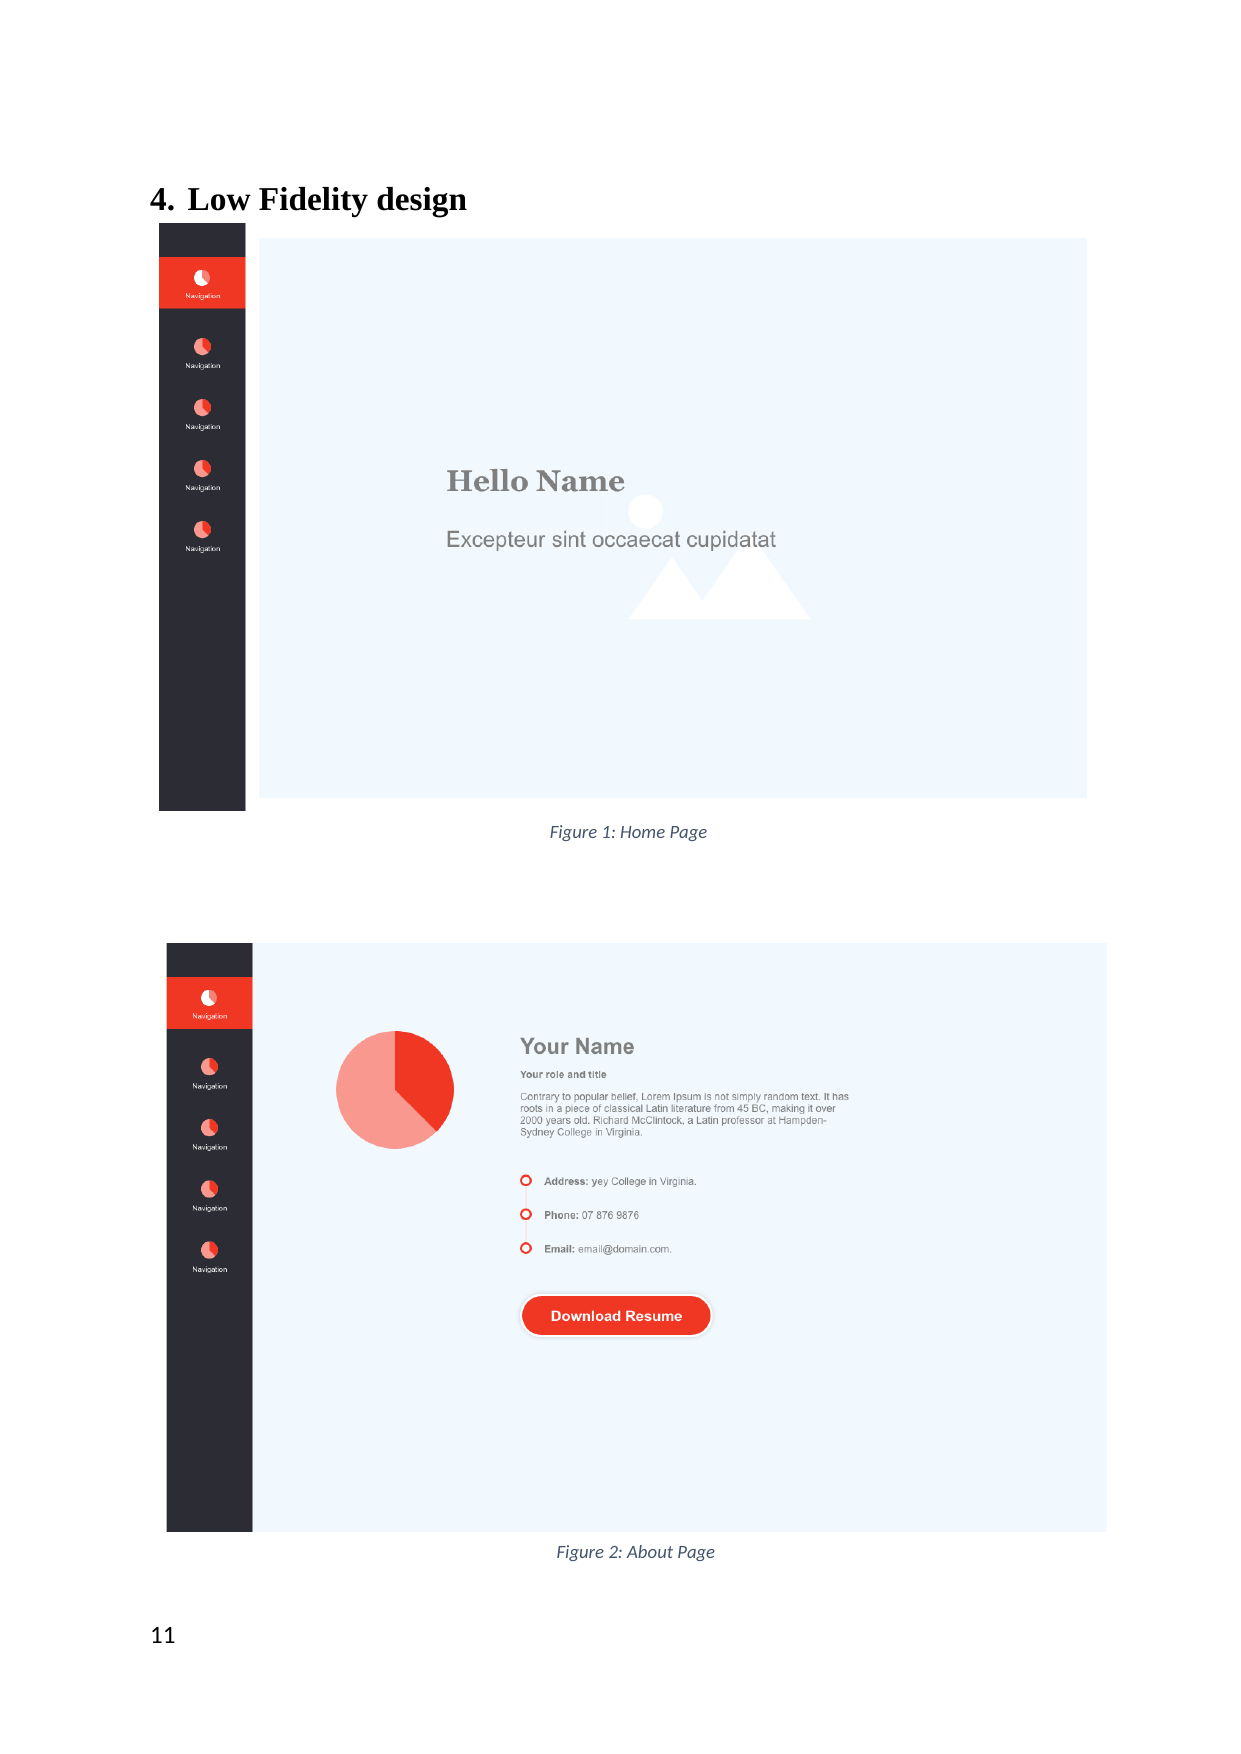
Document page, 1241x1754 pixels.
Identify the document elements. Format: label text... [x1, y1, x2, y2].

picture [159, 223, 1100, 811]
subtitle Low Fidelity design [150, 179, 1090, 217]
picture [166, 943, 1107, 1532]
